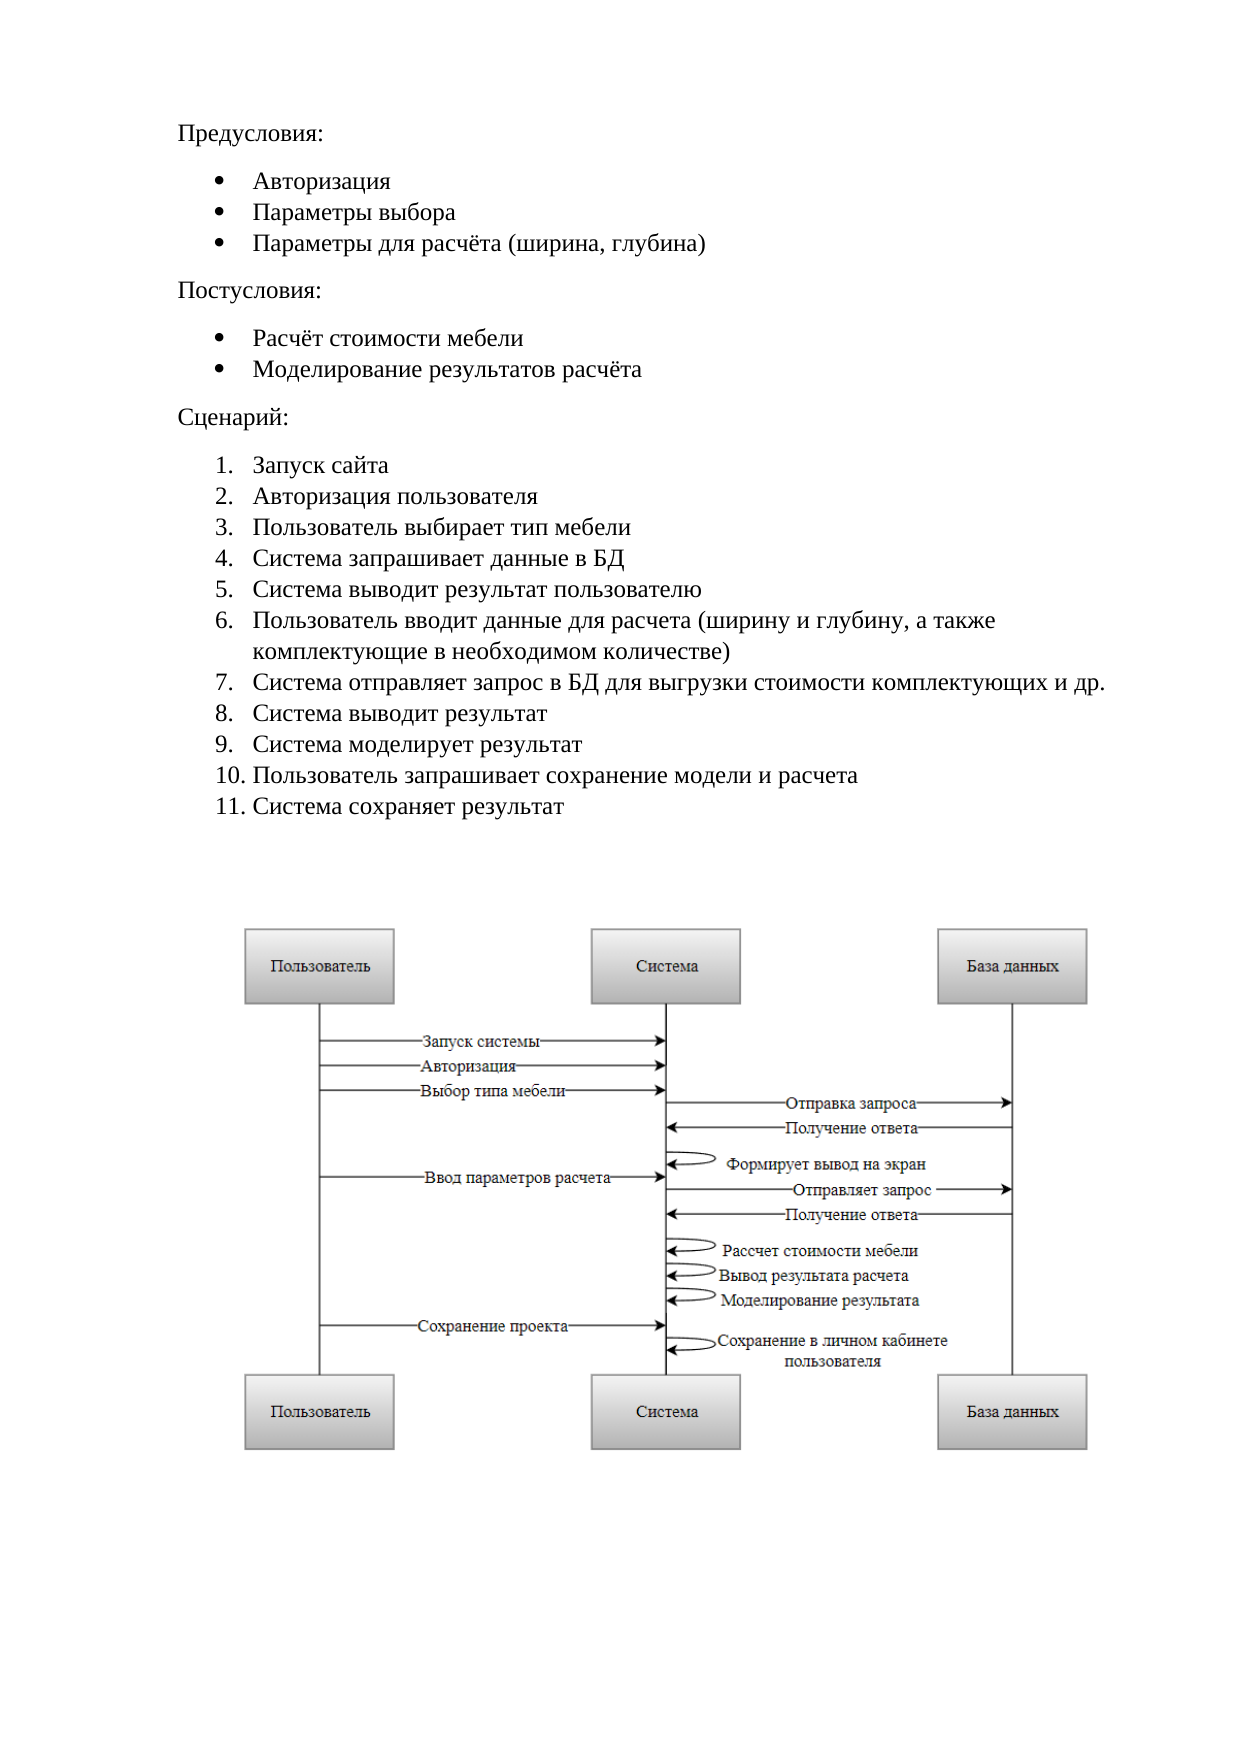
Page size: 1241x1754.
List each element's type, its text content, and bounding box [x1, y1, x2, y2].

list Система моделирует результат [215, 729, 1152, 758]
picture [215, 916, 1116, 1478]
list Авторизация [215, 166, 1152, 194]
list Система выводит результат [215, 698, 1152, 727]
list Система сохраняет результат [215, 791, 1152, 820]
list Пользователь выбирает тип мебели [215, 512, 1152, 541]
list Пользователь вводит данные для расчета (ширину и глубину, а также комплектующие в необходимом количестве) [215, 605, 1152, 665]
list Авторизация пользователя [215, 481, 1152, 509]
list Параметры для расчёта (ширина, глубина) [215, 228, 1152, 257]
text Предусловия: [177, 118, 1152, 147]
list Параметры выбора [215, 197, 1152, 226]
list Система выводит результат пользователю [215, 574, 1152, 603]
list Система отправляет запрос в БД для выгрузки стоимости комплектующих и др. [215, 667, 1152, 696]
list Система запрашивает данные в БД [215, 543, 1152, 572]
text Постусловия: [177, 276, 1152, 304]
list Моделирование результатов расчёта [215, 354, 1152, 383]
text Сценарий: [177, 402, 1152, 431]
list Пользователь запрашивает сохранение модели и расчета [215, 760, 1152, 789]
list Запуск сайта [215, 450, 1152, 478]
list Расчёт стоимости мебели [215, 323, 1152, 352]
